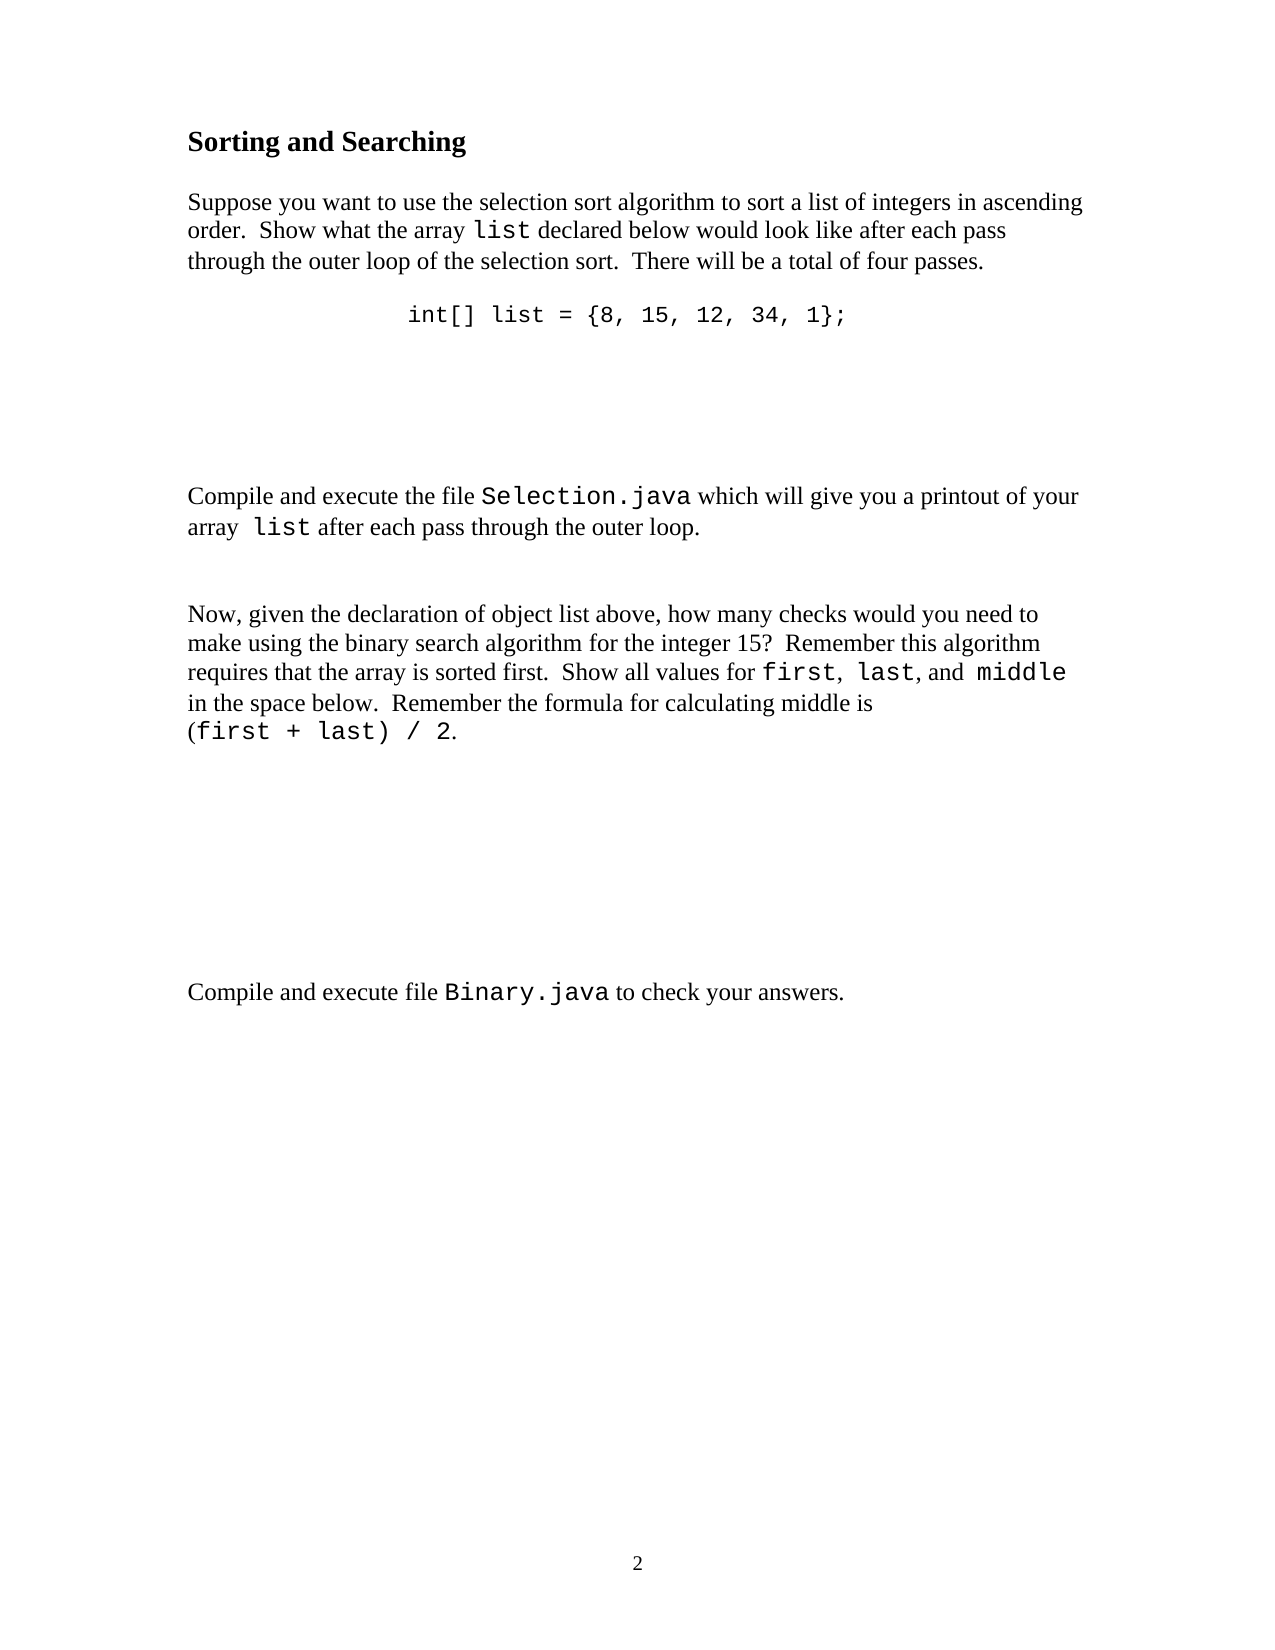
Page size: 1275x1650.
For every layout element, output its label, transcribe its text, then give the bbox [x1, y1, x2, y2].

subtitle Sorting and Searching [187, 124, 1087, 158]
text Suppose you want to use the selection sort algorithm to sort a list of integers in ascending order. Show what the array list declared below would look like after each pass through the outer loop of the selection sort. There will be a total of four passes. [187, 187, 1087, 275]
text Now, given the declaration of object list above, how many checks would you need to make using the binary search algorithm for the integer 15? Remember this algorithm requires that the array is sorted first. Show all values for first, last, and middle in the space below. Remember the formula for calculating middle is [187, 599, 1087, 716]
text Compile and execute file Binary.java to check your answers. [187, 977, 1087, 1008]
text int[] list = {8, 15, 12, 34, 1}; [187, 303, 1087, 329]
text (first + last) / 2. [187, 716, 1087, 747]
text Compile and execute the file Selection.java which will give you a printout of your array list after each pass through the outer loop. [187, 481, 1087, 542]
